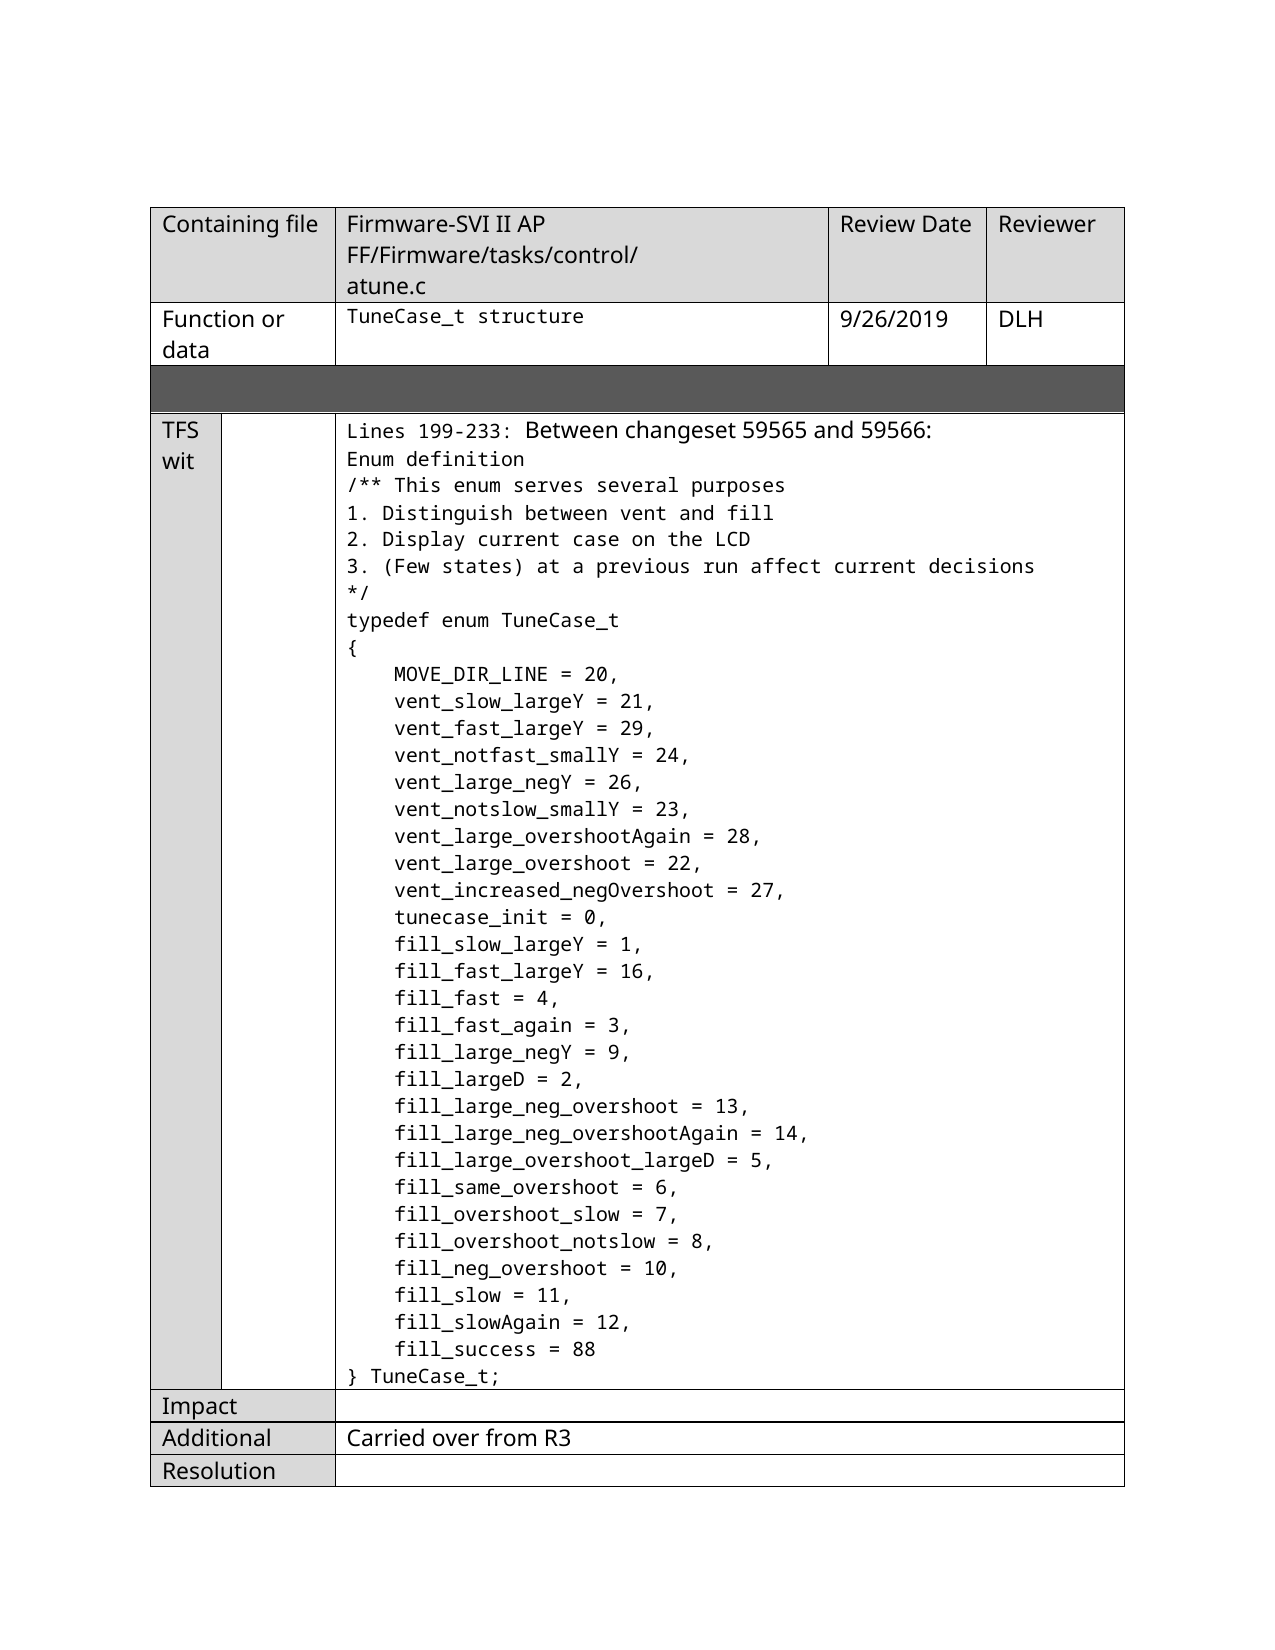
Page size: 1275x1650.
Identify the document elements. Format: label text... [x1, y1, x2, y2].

table_cell DLH [987, 303, 1124, 365]
table_cell [336, 1455, 1124, 1486]
table_header Reviewer [987, 208, 1124, 302]
table_header Firmware-SVI II AP FF/Firmware/tasks/control/ atune.c [336, 208, 828, 302]
table_cell Carried over from R3 [336, 1423, 1124, 1454]
table_cell Resolution [151, 1455, 335, 1486]
table_cell 9/26/2019 [829, 303, 986, 365]
table_cell Function or data [151, 303, 335, 365]
table_cell [222, 414, 335, 1389]
table_header Containing file [151, 208, 335, 302]
table_cell Lines 199-233: Between changeset 59565 and 59566: Enum definition /** This enum serves several purposes 1. Distinguish between vent and fill 2. Display current case on the LCD 3. (Few states) at a previous run affect current decisions */ typedef enum TuneCase_t { MOVE_DIR_LINE = 20, vent_slow_largeY = 21, vent_fast_largeY = 29, vent_notfast_smallY = 24, vent_large_negY = 26, vent_notslow_smallY = 23, vent_large_overshootAgain = 28, vent_large_overshoot = 22, vent_increased_negOvershoot = 27, tunecase_init = 0, fill_slow_largeY = 1, fill_fast_largeY = 16, fill_fast = 4, fill_fast_again = 3, fill_large_negY = 9, fill_largeD = 2, fill_large_neg_overshoot = 13, fill_large_neg_overshootAgain = 14, fill_large_overshoot_largeD = 5, fill_same_overshoot = 6, fill_overshoot_slow = 7, fill_overshoot_notslow = 8, fill_neg_overshoot = 10, fill_slow = 11, fill_slowAgain = 12, fill_success = 88 } TuneCase_t; [336, 414, 1124, 1389]
table_cell [151, 366, 1124, 412]
table_cell Impact [151, 1390, 335, 1421]
table_cell TuneCase_t structure [336, 303, 828, 365]
table_cell [336, 1390, 1124, 1421]
table_header Review Date [829, 208, 986, 302]
table_cell Additional [151, 1423, 335, 1454]
table_cell TFS wit [151, 414, 221, 1389]
